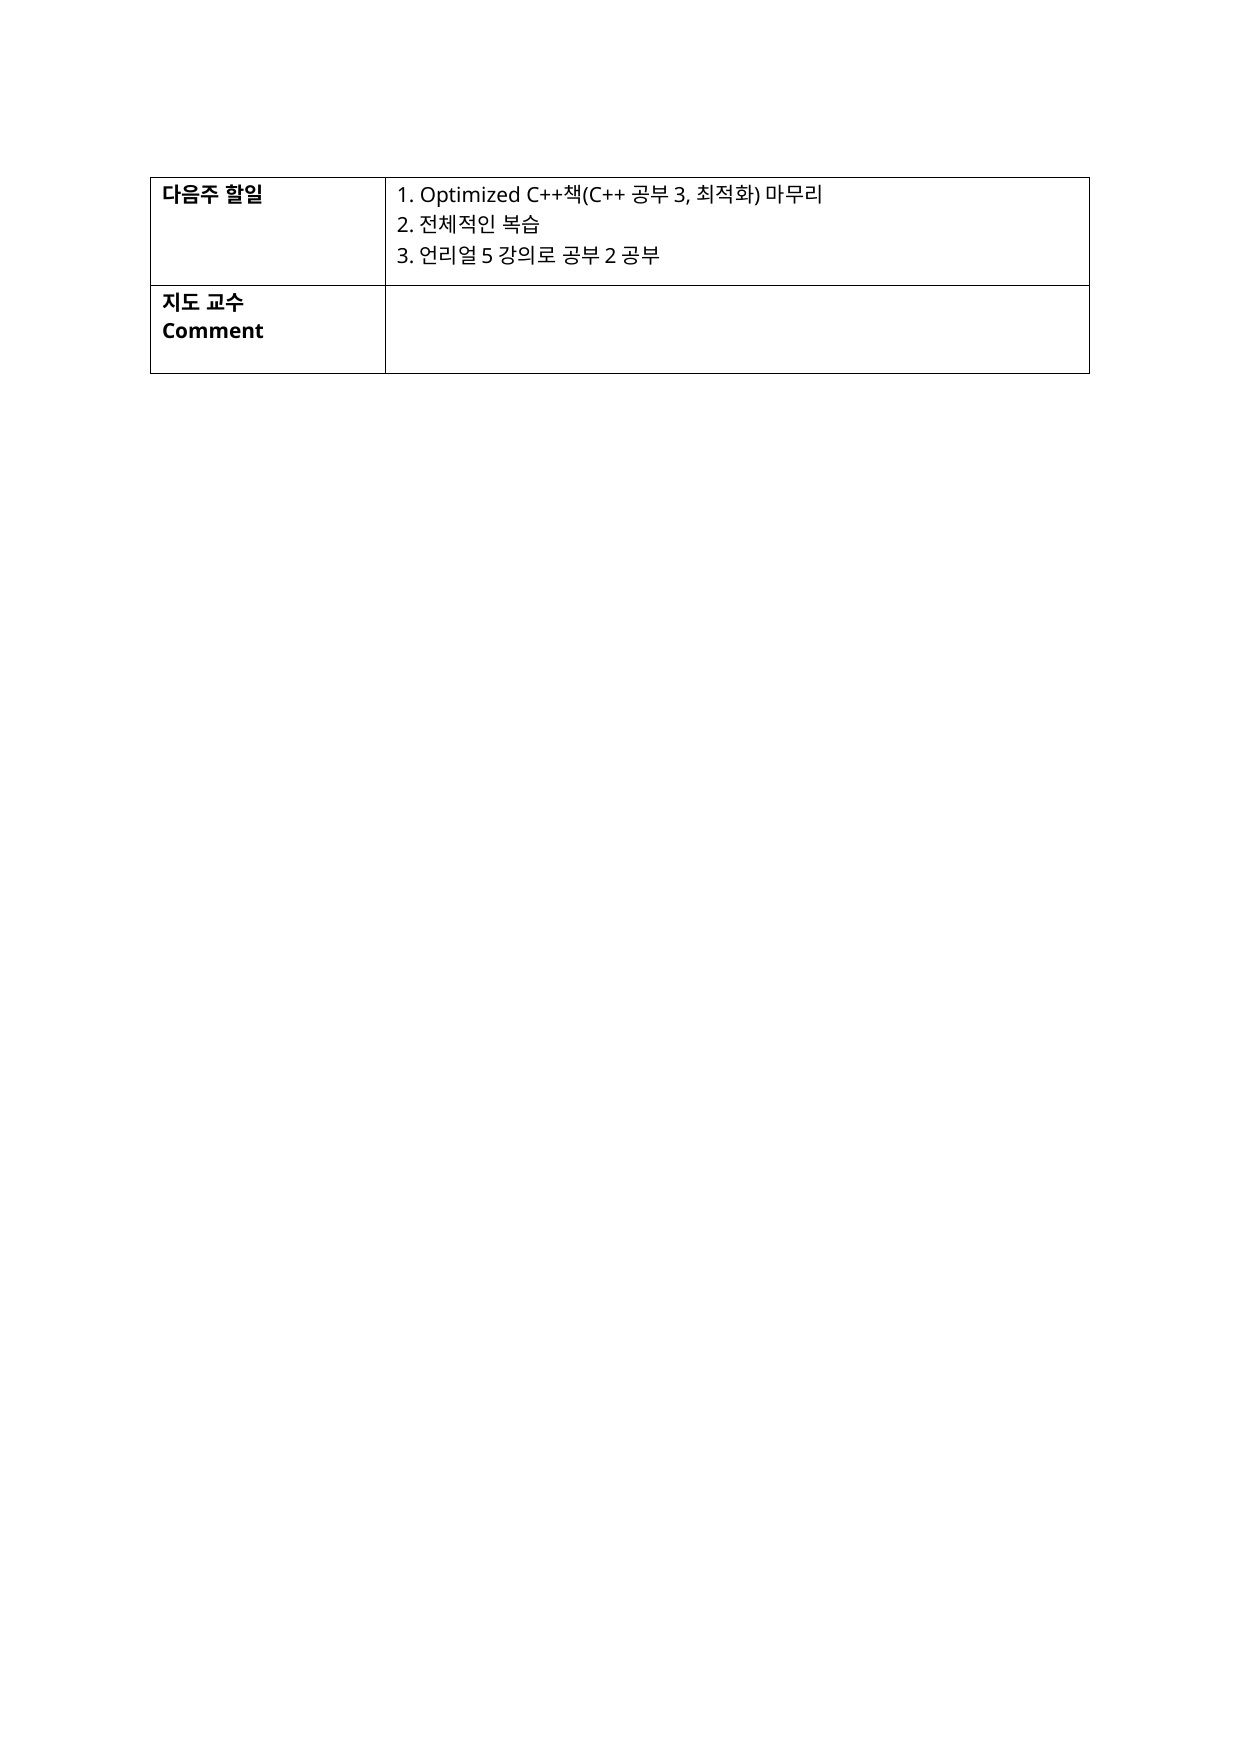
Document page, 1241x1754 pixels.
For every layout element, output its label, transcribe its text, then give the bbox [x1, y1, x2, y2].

table_cell 지도 교수 Comment [151, 286, 385, 373]
table_cell 다음주 할일 [151, 178, 385, 285]
table_cell 1. Optimized C++책(C++ 공부3, 최적화) 마무리 2. 전체적인 복습 3. 언리얼5 강의로 공부2 공부 [386, 178, 1089, 285]
table_cell [386, 286, 1089, 373]
